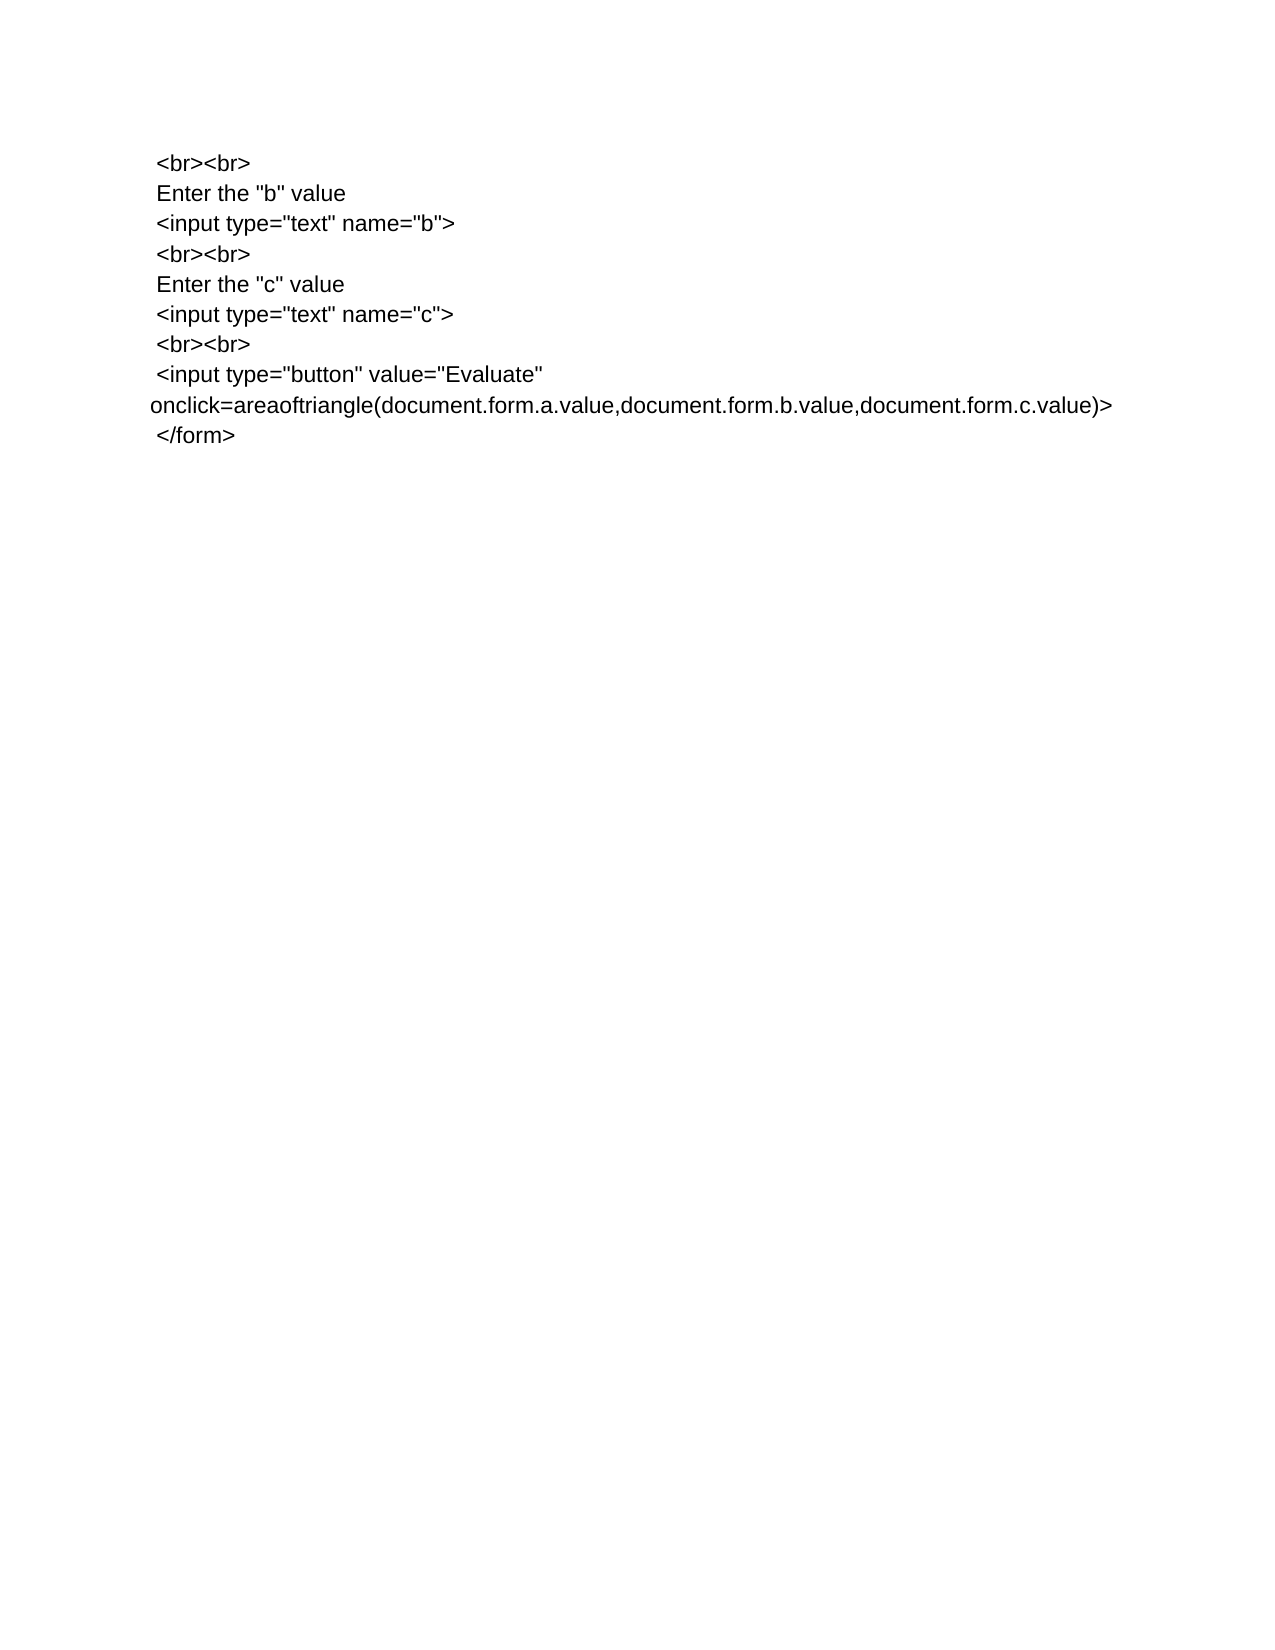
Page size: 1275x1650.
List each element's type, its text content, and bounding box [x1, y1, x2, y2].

text <br><br> [150, 241, 1125, 267]
text <br><br> [150, 150, 1125, 176]
text Enter the "c" value [150, 271, 1125, 297]
text Enter the "b" value [150, 180, 1125, 207]
text <input type="text" name="c"> [150, 301, 1125, 327]
text <input type="text" name="b"> [150, 210, 1125, 237]
text <input type="button" value="Evaluate" onclick=areaoftriangle(document.form.a.value,document.form.b.value,document.form.c.value)> [150, 361, 1125, 418]
text <br><br> [150, 331, 1125, 358]
text </form> [150, 422, 1125, 448]
